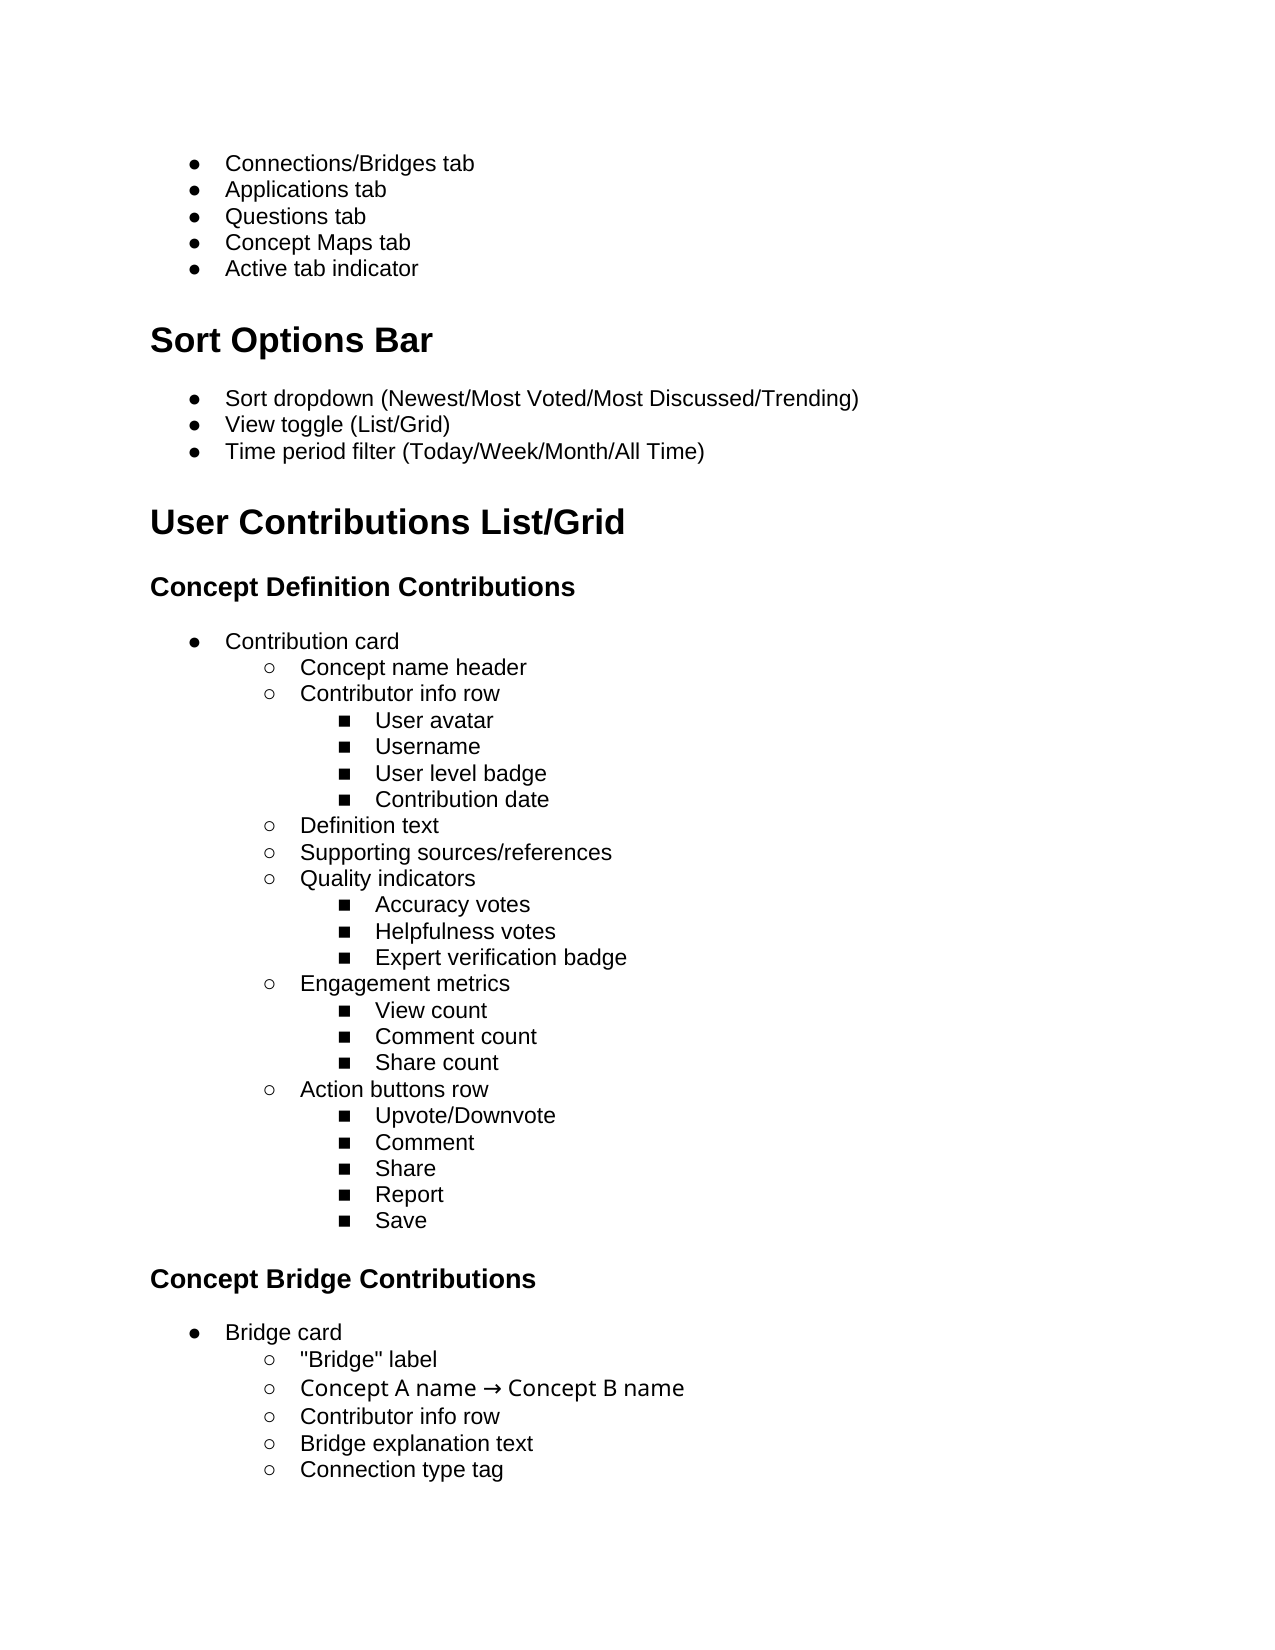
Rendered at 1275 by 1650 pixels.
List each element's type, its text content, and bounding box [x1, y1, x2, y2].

list Contributor info row [262, 1403, 1125, 1429]
list Connection type tag [262, 1456, 1125, 1482]
list Save [337, 1207, 1125, 1234]
subtitle Concept Definition Contributions [150, 571, 1125, 603]
list Engagement metrics [262, 970, 1125, 997]
list Action buttons row [262, 1076, 1125, 1102]
list "Bridge" label [262, 1346, 1125, 1372]
list Share [337, 1155, 1125, 1181]
list Upvote/Downvote [337, 1102, 1125, 1128]
list Share count [337, 1049, 1125, 1076]
list Questions tab [187, 203, 1125, 229]
list Concept name header [262, 654, 1125, 680]
list Definition text [262, 812, 1125, 838]
list Applications tab [187, 176, 1125, 203]
list Supporting sources/references [262, 838, 1125, 865]
list Quality indicators [262, 865, 1125, 891]
list Concept A name → Concept B name [262, 1372, 1125, 1403]
list Report [337, 1181, 1125, 1207]
list Contribution card [187, 628, 1125, 654]
list View count [337, 997, 1125, 1023]
list User level badge [337, 759, 1125, 786]
list Bridge card [187, 1319, 1125, 1346]
subtitle Concept Bridge Contributions [150, 1263, 1125, 1294]
list Comment count [337, 1023, 1125, 1049]
list Expert verification badge [337, 944, 1125, 970]
subtitle User Contributions List/Grid [150, 502, 1125, 542]
list Connections/Bridges tab [187, 150, 1125, 176]
list Sort dropdown (Newest/Most Voted/Most Discussed/Trending) [187, 385, 1125, 411]
list Helpfulness votes [337, 918, 1125, 944]
list Active tab indicator [187, 255, 1125, 282]
list Concept Maps tab [187, 229, 1125, 255]
subtitle Sort Options Bar [150, 319, 1125, 360]
list Bridge explanation text [262, 1429, 1125, 1456]
list Username [337, 733, 1125, 759]
list Contributor info row [262, 680, 1125, 707]
list Time period filter (Today/Week/Month/All Time) [187, 438, 1125, 464]
list User avatar [337, 707, 1125, 733]
list Contribution date [337, 786, 1125, 812]
list View toggle (List/Grid) [187, 411, 1125, 438]
list Comment [337, 1128, 1125, 1155]
list Accuracy votes [337, 891, 1125, 918]
